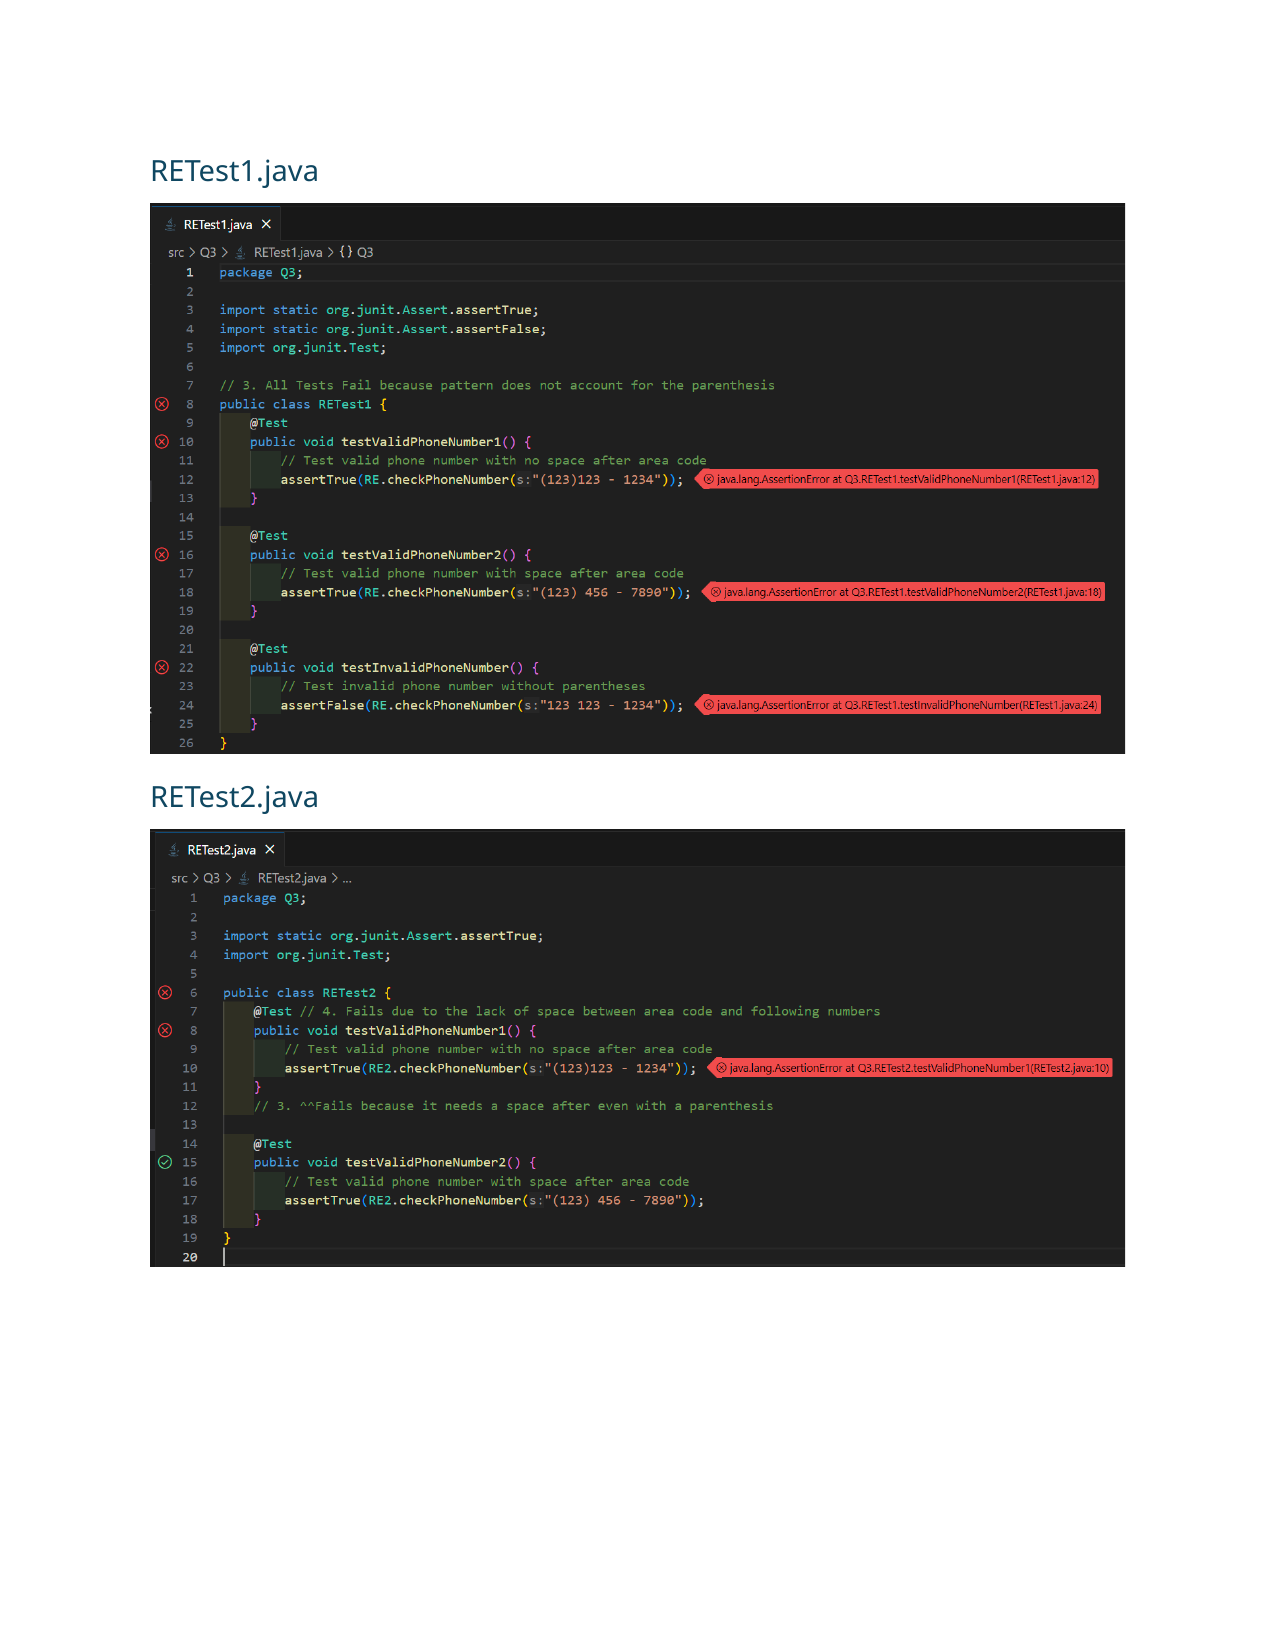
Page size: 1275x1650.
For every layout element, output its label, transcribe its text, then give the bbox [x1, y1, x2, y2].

subtitle RETest1.java [150, 150, 1125, 190]
subtitle RETest2.java [150, 776, 1125, 816]
picture [150, 203, 1125, 754]
picture [150, 829, 1125, 1267]
